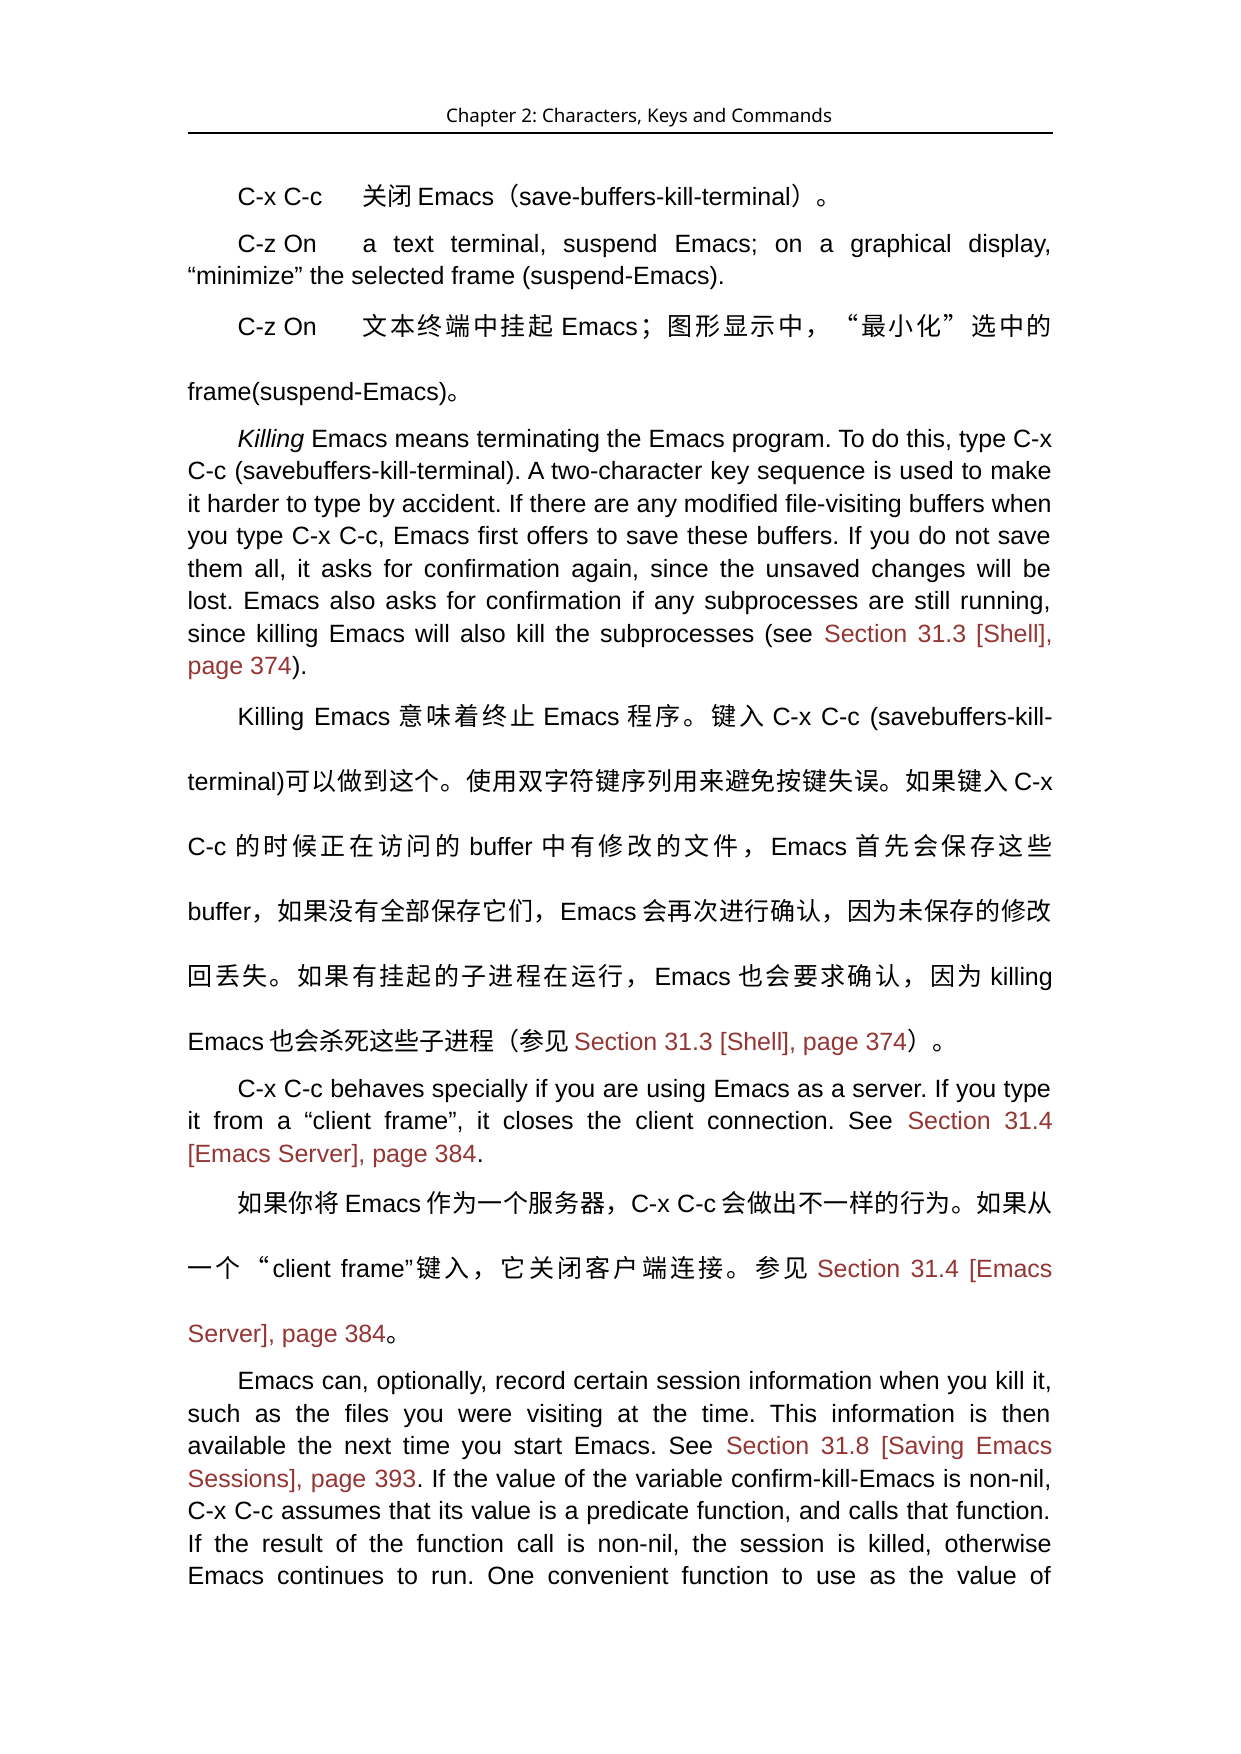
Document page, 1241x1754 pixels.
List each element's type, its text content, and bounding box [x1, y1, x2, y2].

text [187, 1364, 1053, 1592]
text C-x C-c 关闭Emacs（save-buffers-kill-terminal）。 [187, 162, 1053, 227]
text C-z On a text terminal, suspend Emacs; on a graphical display, “minimize” the selected frame (suspend-Emacs). [187, 227, 1053, 292]
text 如果你将Emacs作为一个服务器，C-x C-c会做出不一样的行为。如果从一个“client frame”键入，它关闭客户端连接。参见Section 31.4 [Emacs Server], page 384。 [187, 1169, 1053, 1364]
text Killing Emacs意味着终止Emacs程序。键入C-x C-c (savebuffers-kill-terminal)可以做到这个。使用双字符键序列用来避免按键失误。如果键入C-x C-c的时候正在访问的buffer中有修改的文件，Emacs首先会保存这些buffer，如果没有全部保存它们，Emacs会再次进行确认，因为未保存的修改回丢失。如果有挂起的子进程在运行，Emacs也会要求确认，因为killing Emacs也会杀死这些子进程（参见Section 31.3 [Shell], page 374）。 [187, 682, 1053, 1072]
text C-z On 文本终端中挂起Emacs；图形显示中，“最小化”选中的frame(suspend-Emacs)。 [187, 292, 1053, 422]
text Killing Emacs means terminating the Emacs program. To do this, type C-x C-c (savebuffers-kill-terminal). A two-character key sequence is used to make it harder to type by accident. If there are any modified file-visiting buffers when you type C-x C-c, Emacs first offers to save these buffers. If you do not save them all, it asks for confirmation again, since the unsaved changes will be lost. Emacs also asks for confirmation if any subprocesses are still running, since killing Emacs will also kill the subprocesses (see Section 31.3 [Shell], page 374). [187, 422, 1053, 682]
text C-x C-c behaves specially if you are using Emacs as a server. If you type it from a “client frame”, it closes the client connection. See Section 31.4 [Emacs Server], page 384. [187, 1072, 1053, 1169]
